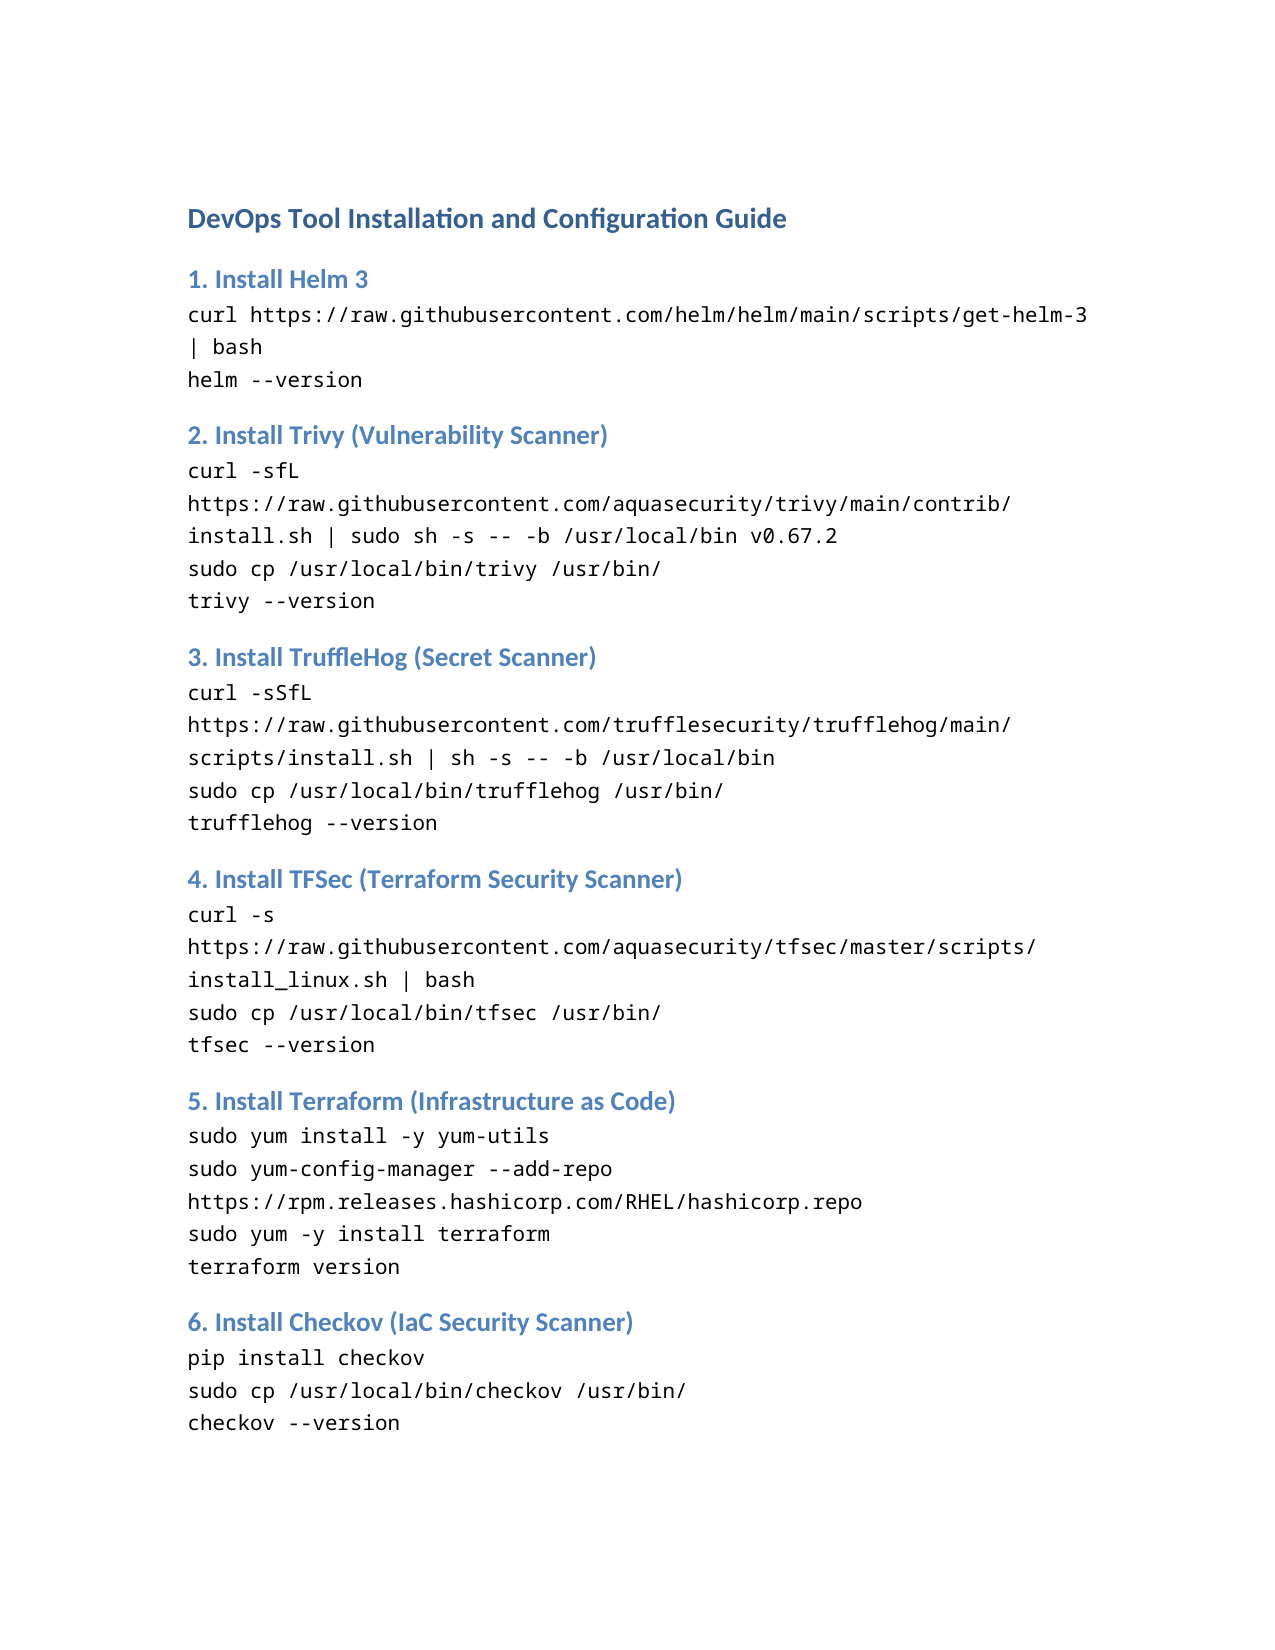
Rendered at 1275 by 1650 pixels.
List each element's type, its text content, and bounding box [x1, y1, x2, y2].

subtitle 1. Install Helm 3 [187, 262, 1087, 295]
subtitle 6. Install Checkov (IaC Security Scanner) [187, 1305, 1087, 1338]
text curl -s https://raw.githubusercontent.com/aquasecurity/tfsec/master/scripts/install_linux.sh | bash sudo cp /usr/local/bin/tfsec /usr/bin/ tfsec --version [187, 900, 1087, 1059]
subtitle 4. Install TFSec (Terraform Security Scanner) [187, 862, 1087, 895]
text curl https://raw.githubusercontent.com/helm/helm/main/scripts/get-helm-3 | bash helm --version [187, 300, 1087, 393]
text curl -sSfL https://raw.githubusercontent.com/trufflesecurity/trufflehog/main/scripts/install.sh | sh -s -- -b /usr/local/bin sudo cp /usr/local/bin/trufflehog /usr/bin/ trufflehog --version [187, 678, 1087, 837]
text pip install checkov sudo cp /usr/local/bin/checkov /usr/bin/ checkov --version [187, 1343, 1087, 1437]
subtitle 2. Install Trivy (Vulnerability Scanner) [187, 418, 1087, 451]
subtitle 3. Install TruffleHog (Secret Scanner) [187, 640, 1087, 673]
subtitle DevOps Tool Installation and Configuration Guide [187, 200, 1087, 236]
text curl -sfL https://raw.githubusercontent.com/aquasecurity/trivy/main/contrib/install.sh | sudo sh -s -- -b /usr/local/bin v0.67.2 sudo cp /usr/local/bin/trivy /usr/bin/ trivy --version [187, 456, 1087, 615]
subtitle 5. Install Terraform (Infrastructure as Code) [187, 1084, 1087, 1117]
text sudo yum install -y yum-utils sudo yum-config-manager --add-repo https://rpm.releases.hashicorp.com/RHEL/hashicorp.repo sudo yum -y install terraform terraform version [187, 1122, 1087, 1280]
